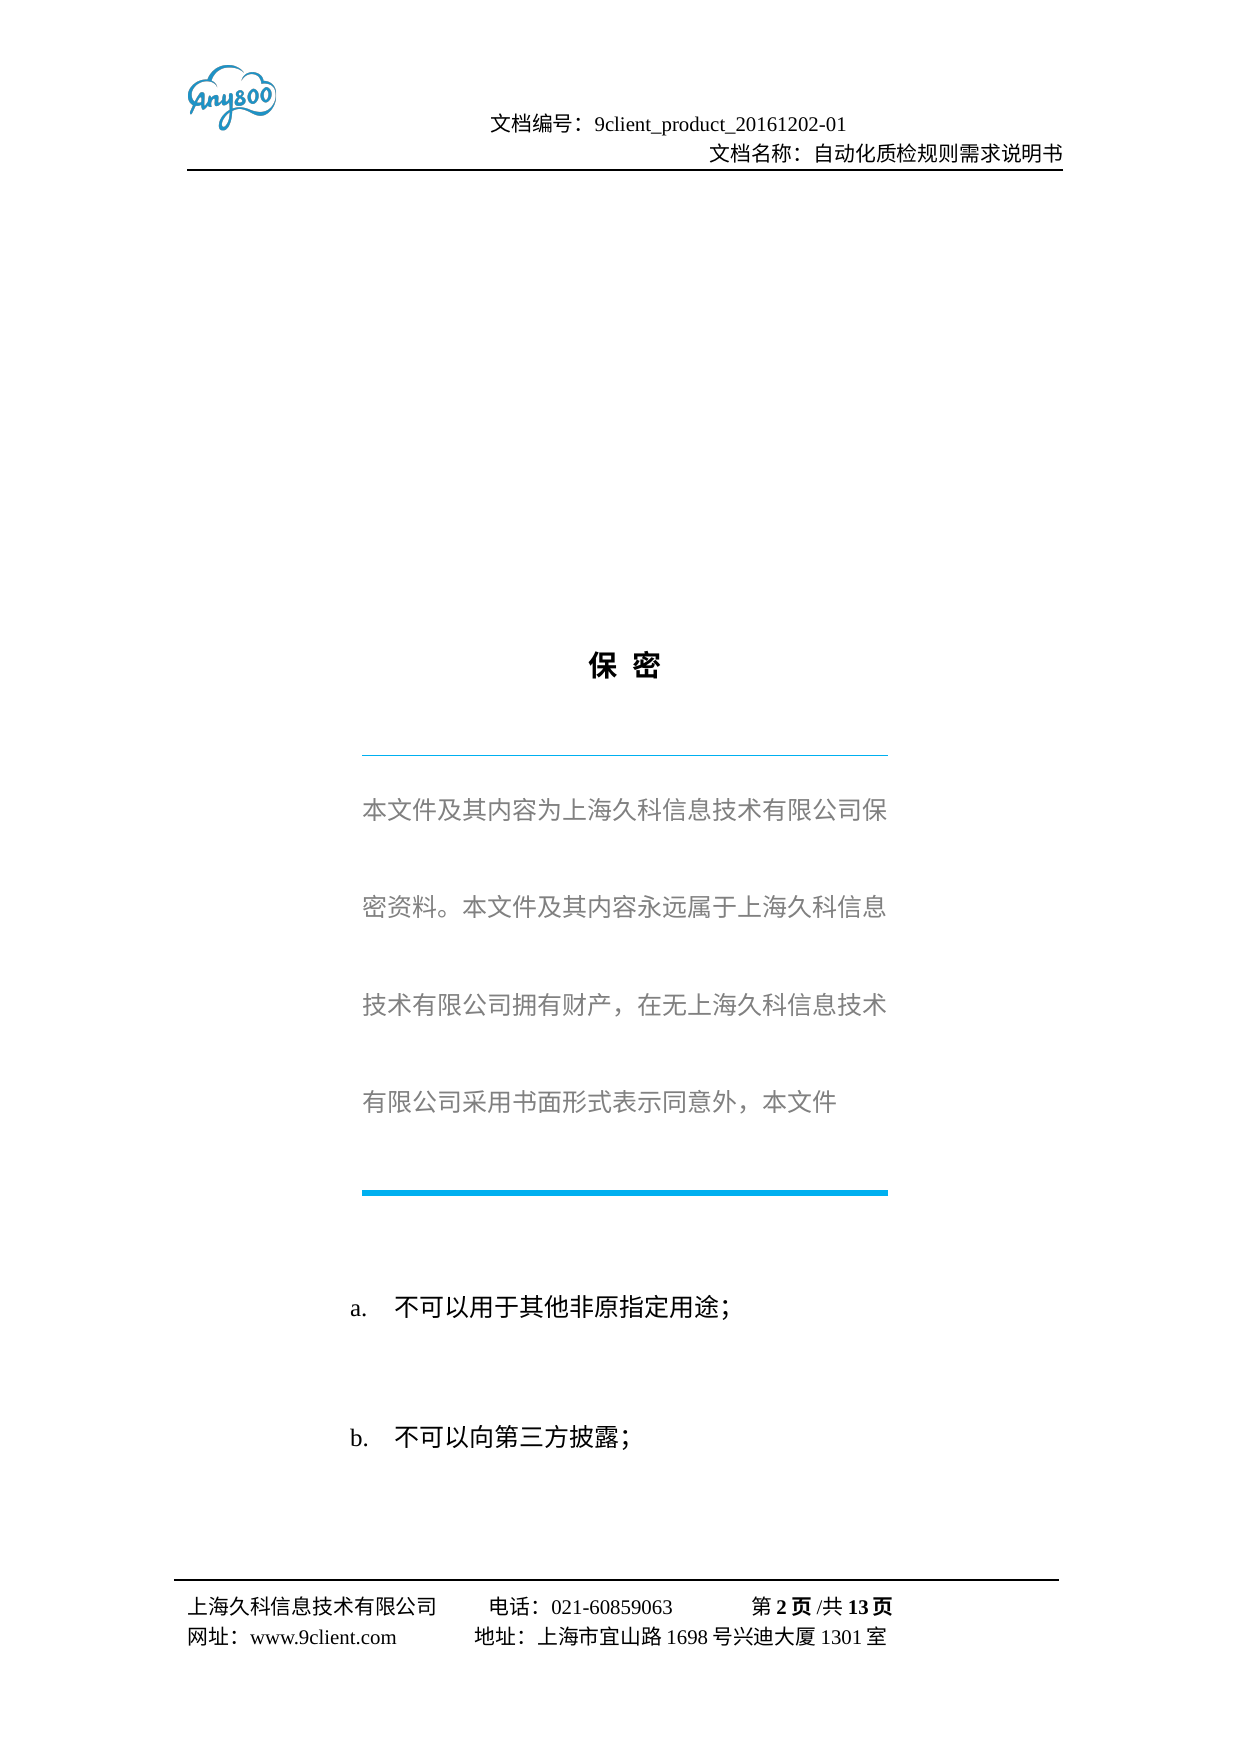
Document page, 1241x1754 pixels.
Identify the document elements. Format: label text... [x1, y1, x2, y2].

list 不可以向第三方披露； [350, 1403, 905, 1468]
text 本文件及其内容为上海久科信息技术有限公司保密资料。本文件及其内容永远属于上海久科信息技术有限公司拥有财产，在无上海久科信息技术有限公司采用书面形式表示同意外，本文件 [362, 756, 888, 1190]
text 保 密 [187, 631, 1063, 696]
picture [187, 65, 277, 131]
list 不可以用于其他非原指定用途； [350, 1273, 905, 1338]
